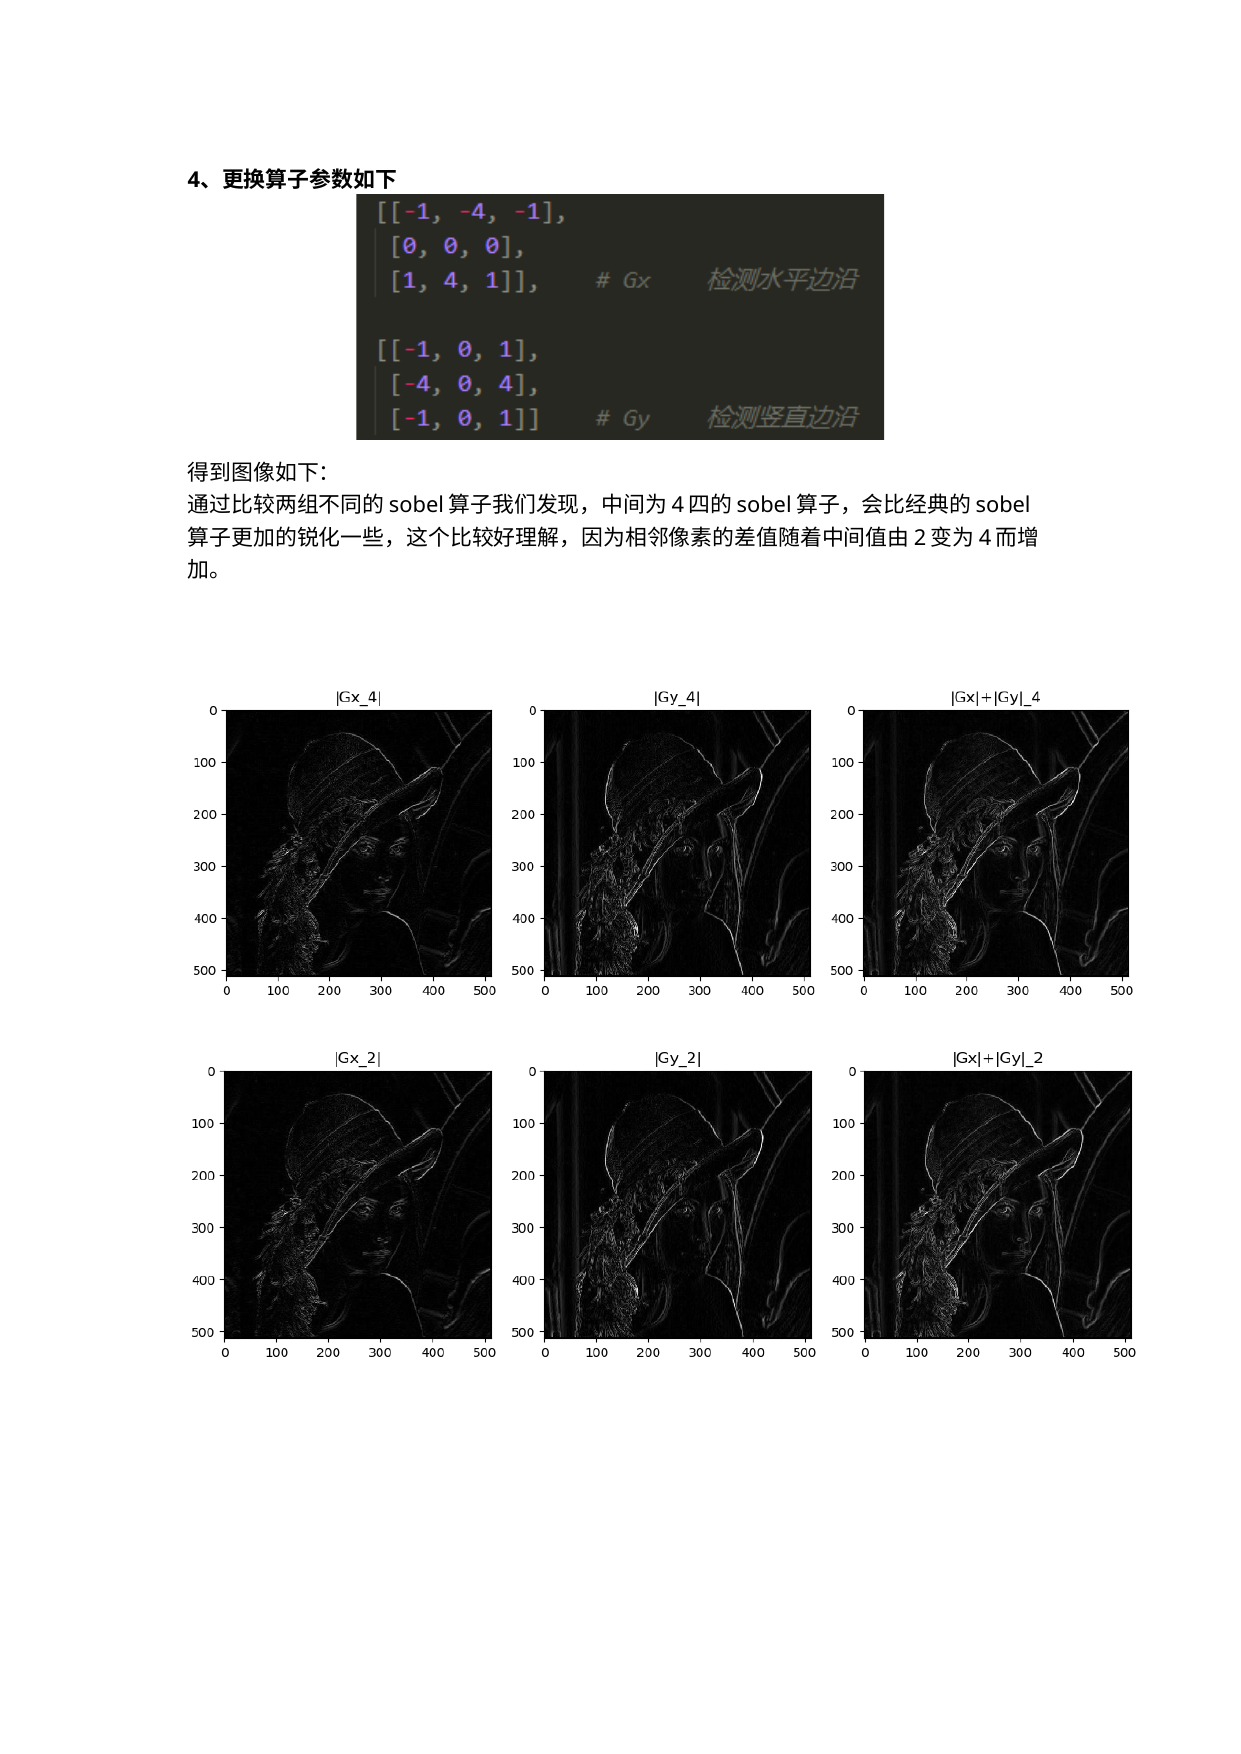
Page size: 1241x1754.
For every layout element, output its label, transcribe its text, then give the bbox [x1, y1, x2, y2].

text 得到图像如下： [187, 454, 1053, 487]
picture [187, 1039, 1181, 1385]
text 4、更换算子参数如下 [187, 162, 1053, 194]
picture [187, 682, 1149, 1013]
text 通过比较两组不同的sobel算子我们发现，中间为4四的sobel算子，会比经典的sobel算子更加的锐化一些，这个比较好理解，因为相邻像素的差值随着中间值由2变为4而增加。 [187, 487, 1053, 584]
picture [356, 194, 885, 440]
